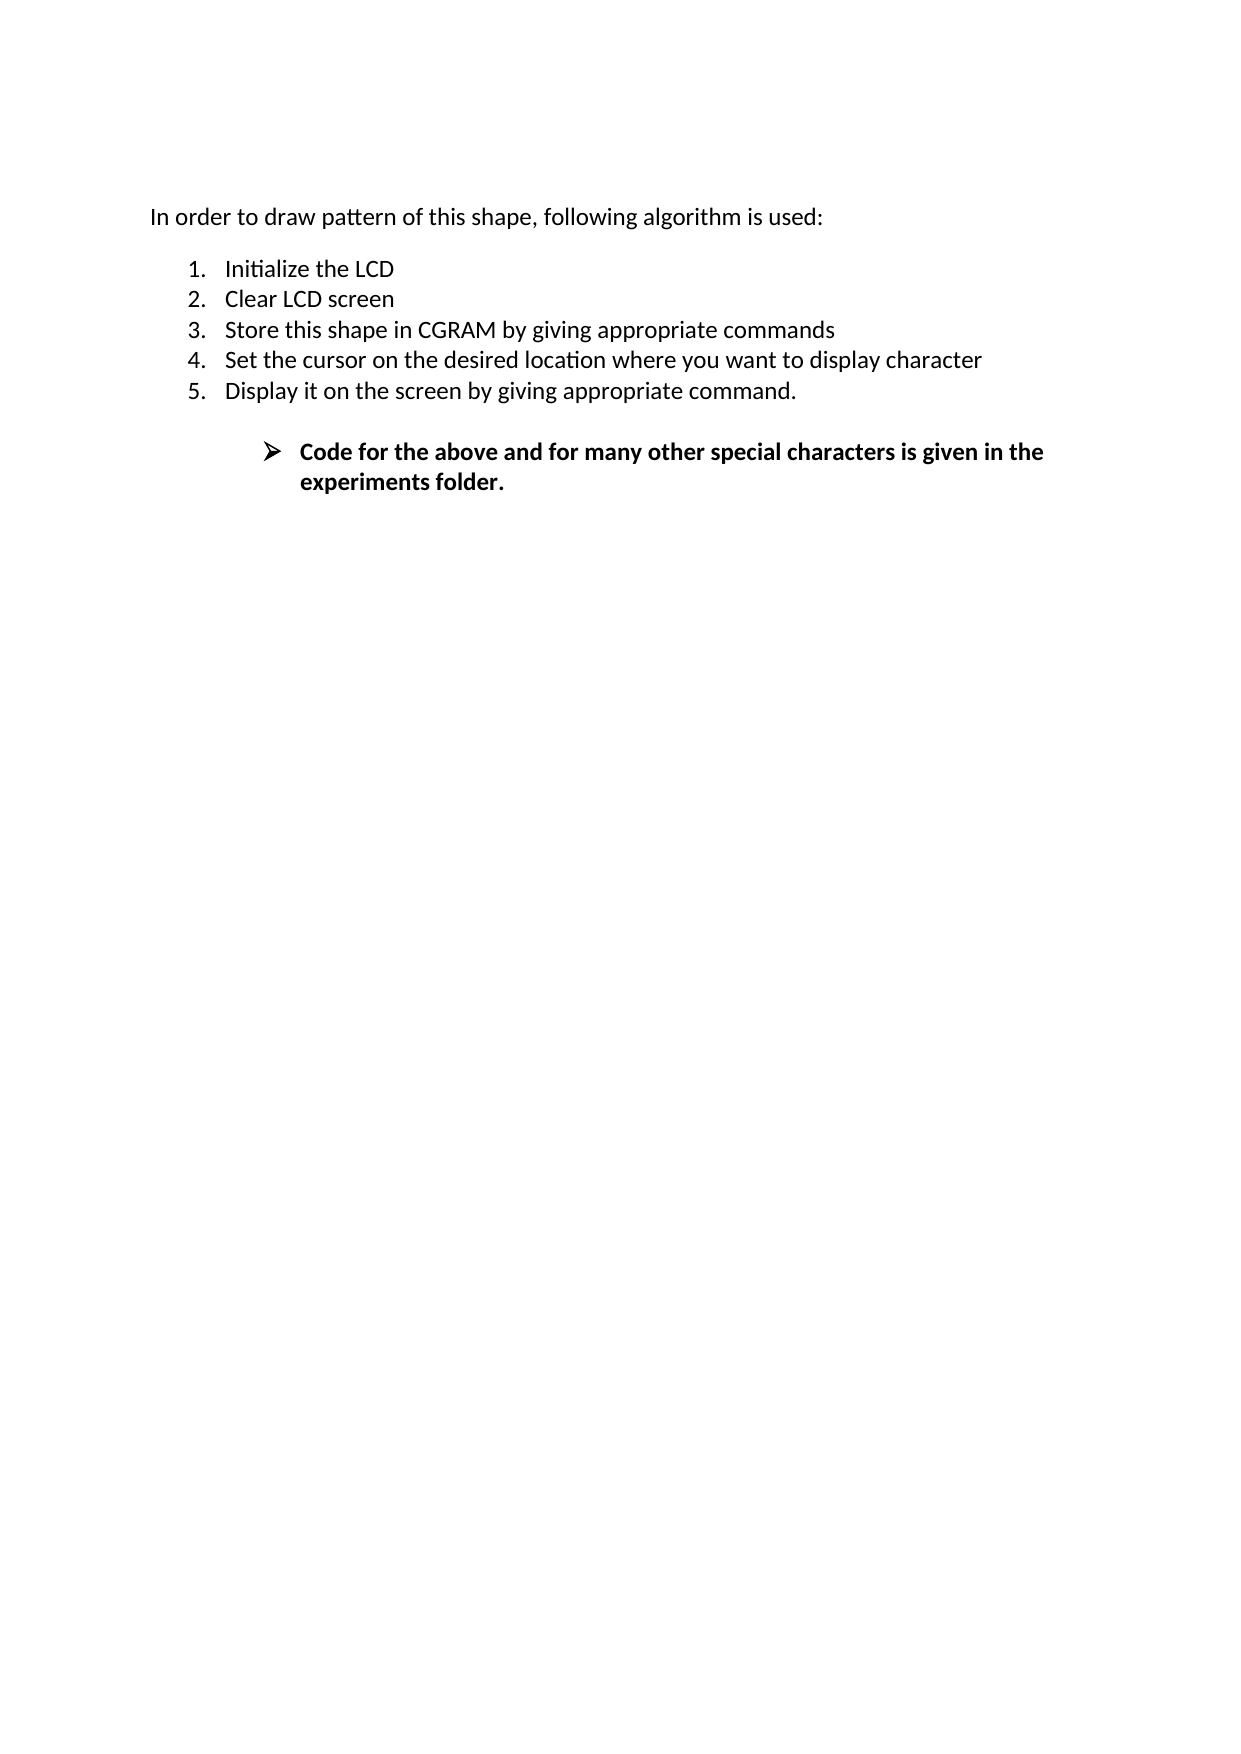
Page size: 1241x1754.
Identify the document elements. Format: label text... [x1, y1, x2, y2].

list Display it on the screen by giving appropriate command. [187, 375, 1090, 405]
list Store this shape in CGRAM by giving appropriate commands [187, 314, 1090, 344]
list Clear LCD screen [187, 283, 1090, 314]
list Code for the above and for many other special characters is given in the experiments folder. [262, 436, 1090, 497]
list Set the cursor on the desired location where you want to display character [187, 344, 1090, 375]
text In order to draw pattern of this shape, following algorithm is used: [150, 201, 1090, 232]
list Initialize the LCD [187, 253, 1090, 283]
